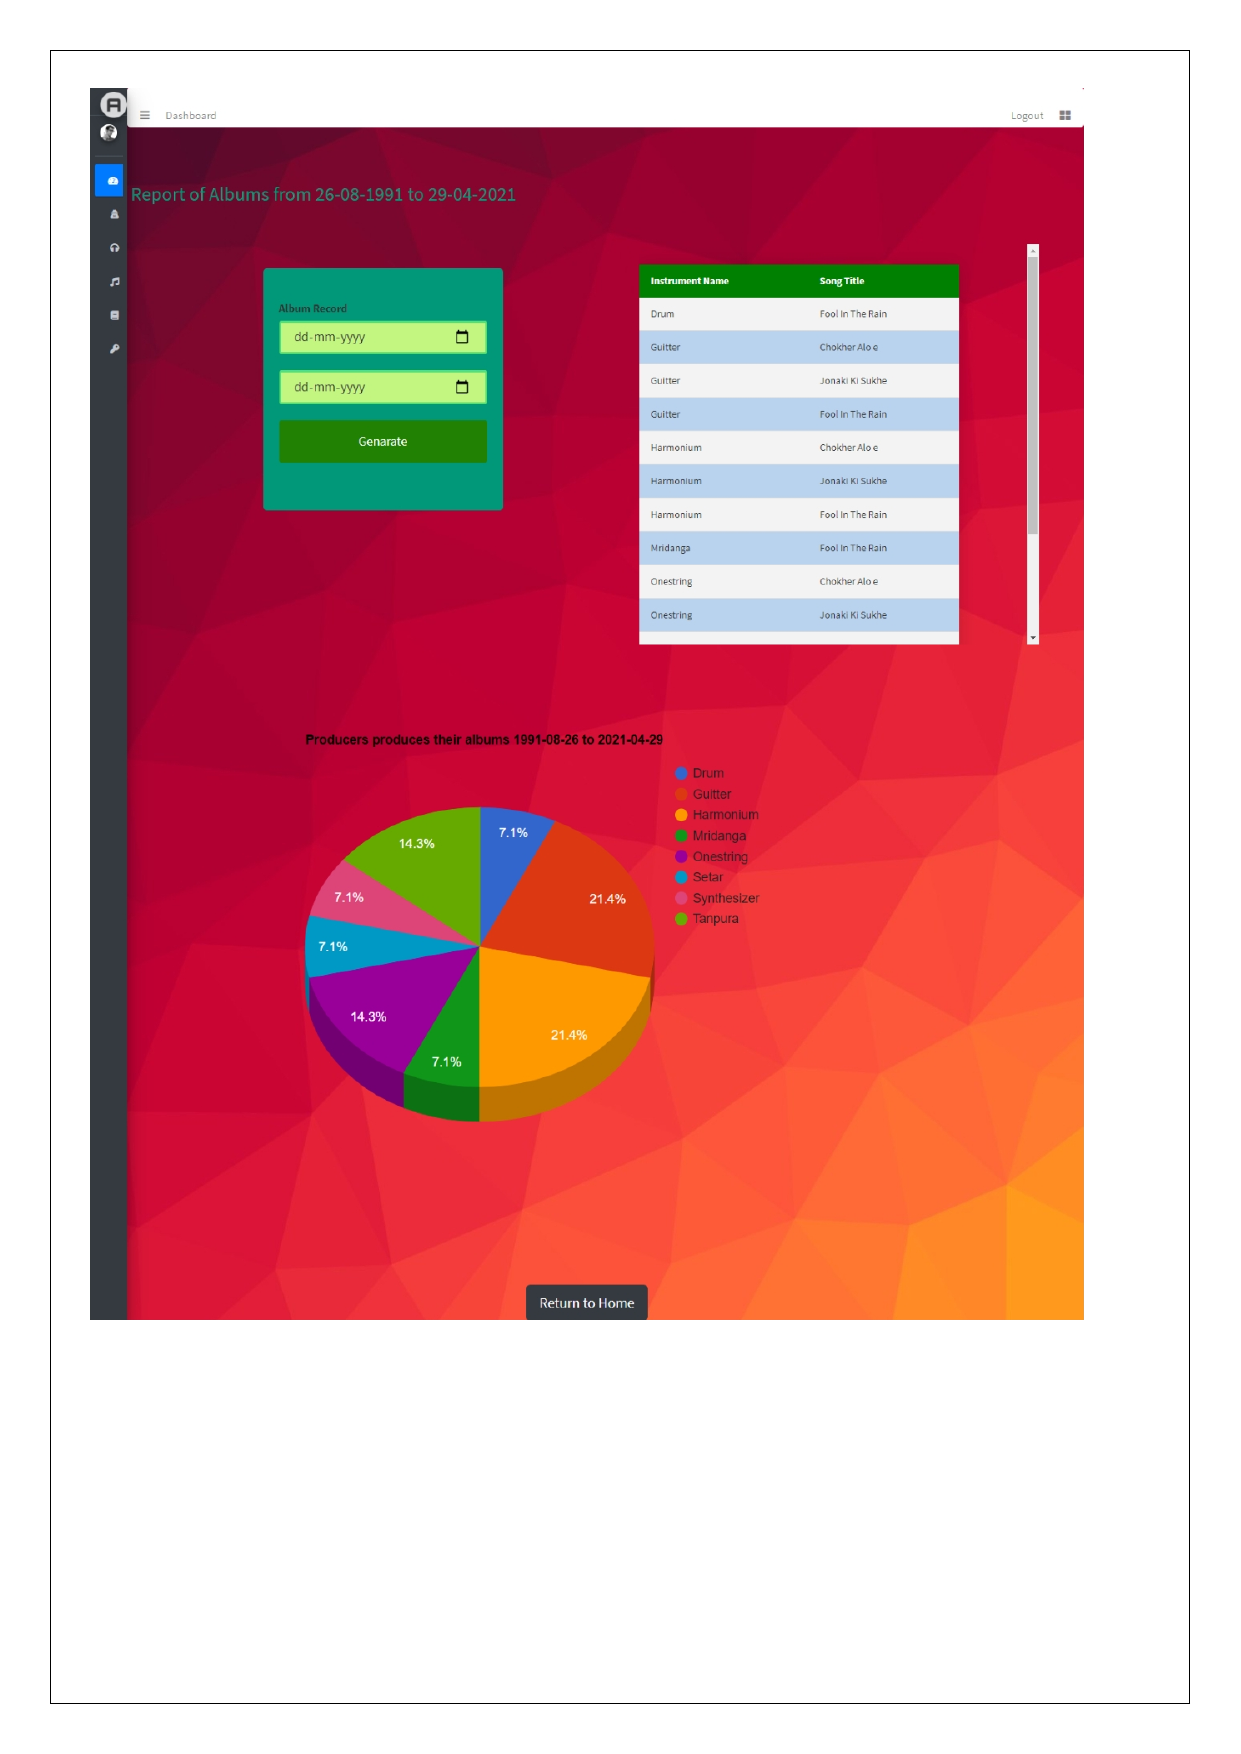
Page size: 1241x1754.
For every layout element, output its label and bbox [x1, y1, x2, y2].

picture [88, 88, 1085, 1320]
